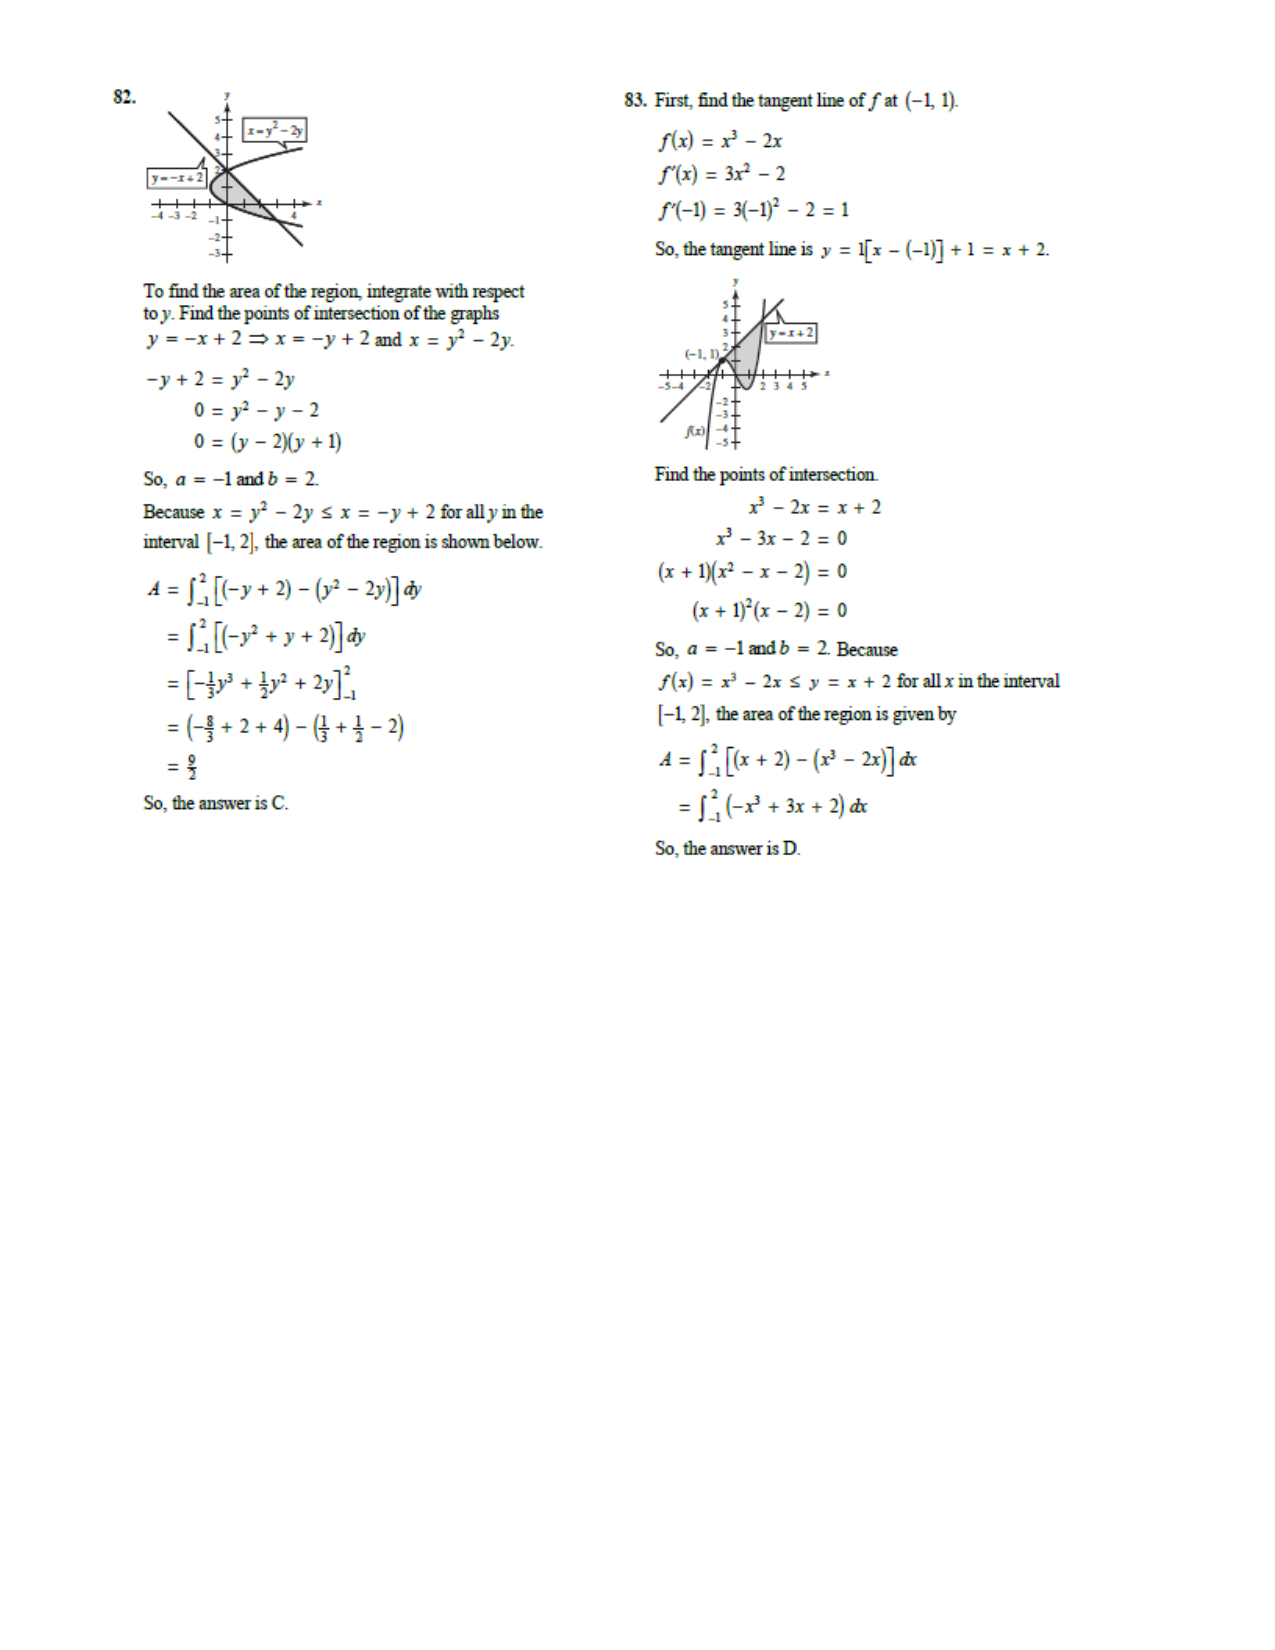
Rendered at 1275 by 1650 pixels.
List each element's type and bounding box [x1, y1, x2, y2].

picture [75, 75, 1105, 877]
